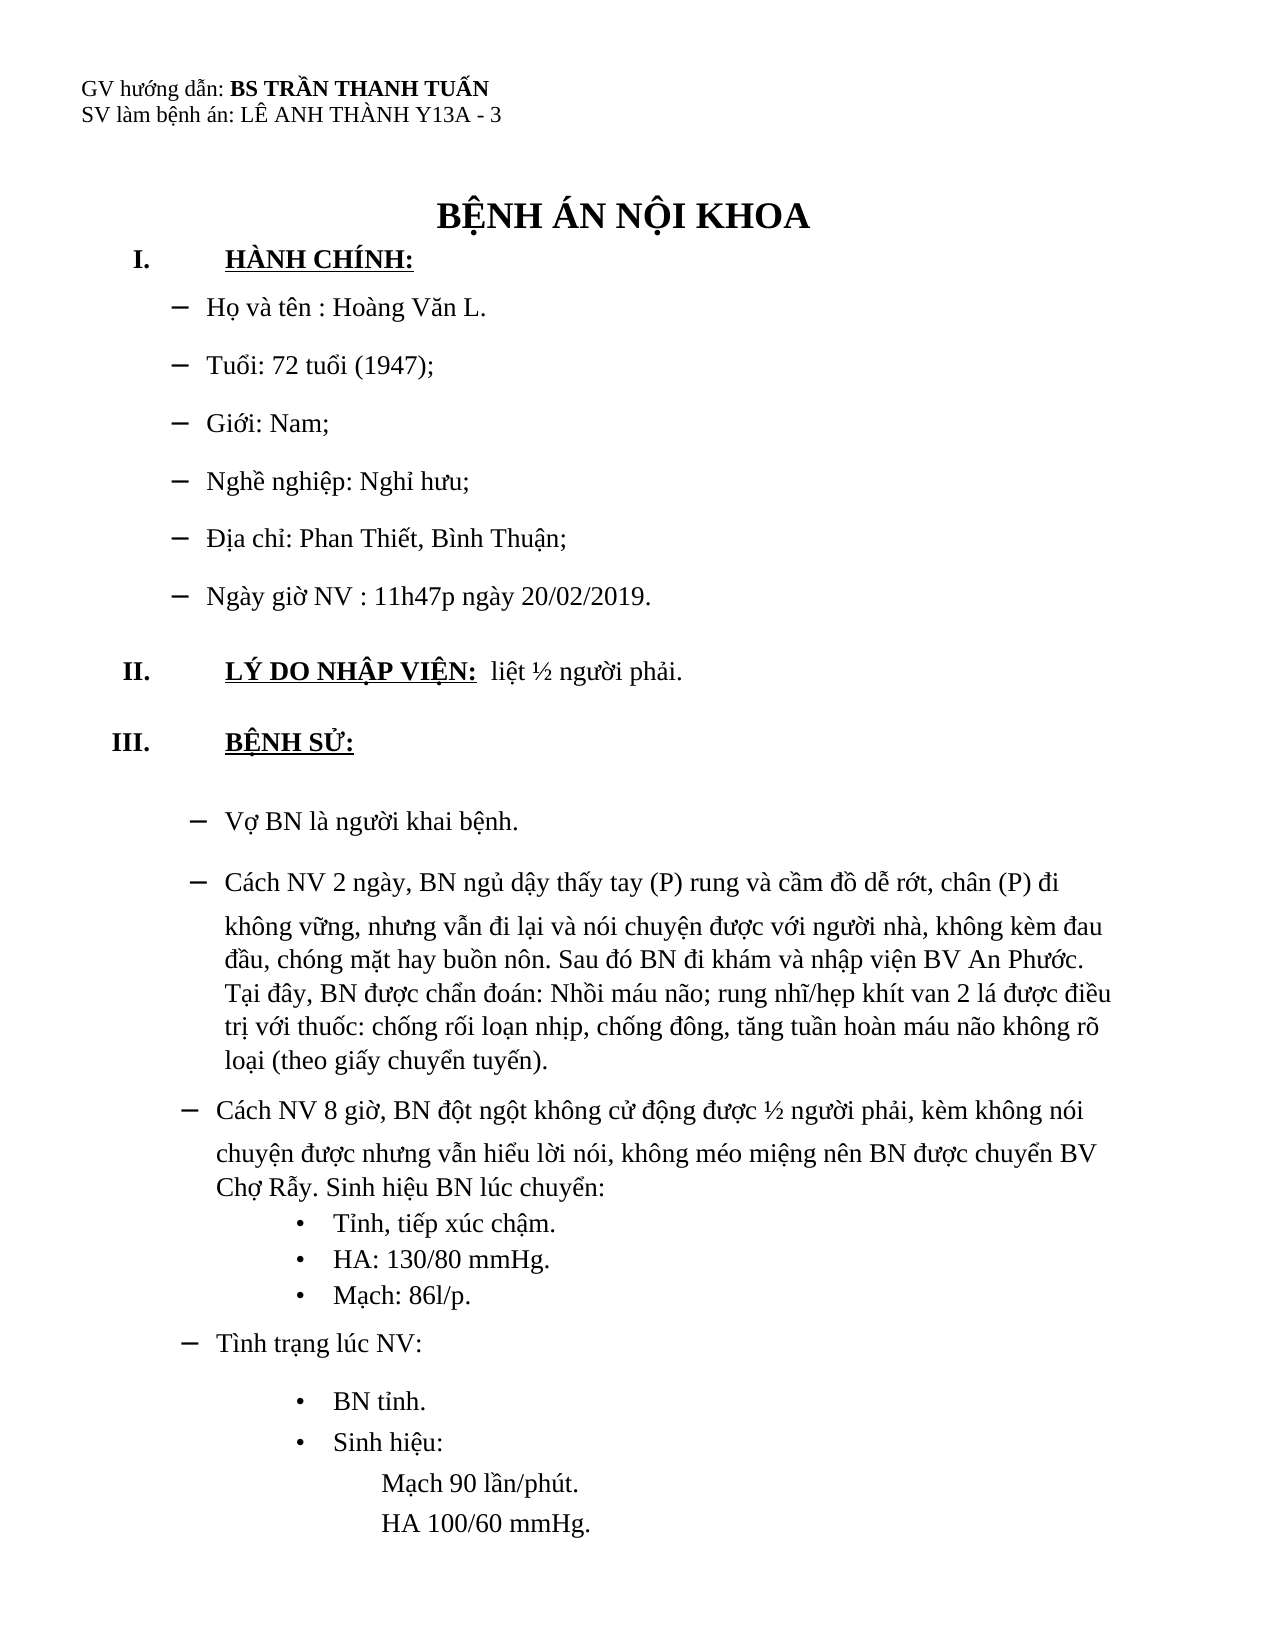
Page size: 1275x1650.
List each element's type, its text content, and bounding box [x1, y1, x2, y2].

list Tình trạng lúc NV: [178, 1312, 1196, 1368]
list Cách NV 8 giờ, BN đột ngột không cử động được ½ người phải, kèm không nói chuyện được nhưng vẫn hiểu lời nói, không méo miệng nên BN được chuyển BV Chợ Rẫy. Sinh hiệu BN lúc chuyển: [178, 1080, 1098, 1202]
list Tỉnh, tiếp xúc chậm. [295, 1207, 1098, 1238]
list Cách NV 2 ngày, BN ngủ dậy thấy tay (P) rung và cầm đồ dễ rớt, chân (P) đi không vững, nhưng vẫn đi lại và nói chuyện được với người nhà, không kèm đau đầu, chóng mặt hay buồn nôn. Sau đó BN đi khám và nhập viện BV An Phước. Tại đây, BN được chẩn đoán: Nhồi máu não; rung nhĩ/hẹp khít van 2 lá được điều trị với thuốc: chống rối loạn nhịp, chống đông, tăng tuần hoàn máu não không rõ loại (theo giấy chuyển tuyến). [187, 852, 1119, 1075]
list LÝ DO NHẬP VIỆN: liệt ½ người phải. [122, 654, 1196, 686]
list BN tỉnh. [295, 1385, 1196, 1416]
list Nghề nghiệp: Nghỉ hưu; [169, 450, 1196, 506]
text HA 100/60 mmHg. [333, 1507, 1196, 1538]
list Sinh hiệu: [295, 1426, 1196, 1457]
list Địa chỉ: Phan Thiết, Bình Thuận; [169, 508, 1196, 563]
list HA: 130/80 mmHg. [295, 1243, 1098, 1274]
list Tuổi: 72 tuổi (1947); [169, 334, 1196, 390]
list Ngày giờ NV : 11h47p ngày 20/02/2019. [169, 566, 1196, 621]
list Vợ BN là người khai bệnh. [187, 790, 1119, 846]
text Mạch 90 lần/phút. [333, 1467, 1196, 1498]
subtitle HÀNH CHÍNH: [133, 243, 397, 274]
list Họ và tên : Hoàng Văn L. [169, 276, 1196, 332]
subtitle BỆNH SỬ: [111, 726, 1196, 757]
list Giới: Nam; [169, 392, 1196, 448]
list Mạch: 86l/p. [295, 1279, 1098, 1310]
text BỆNH ÁN NỘI KHOA [436, 194, 1196, 237]
